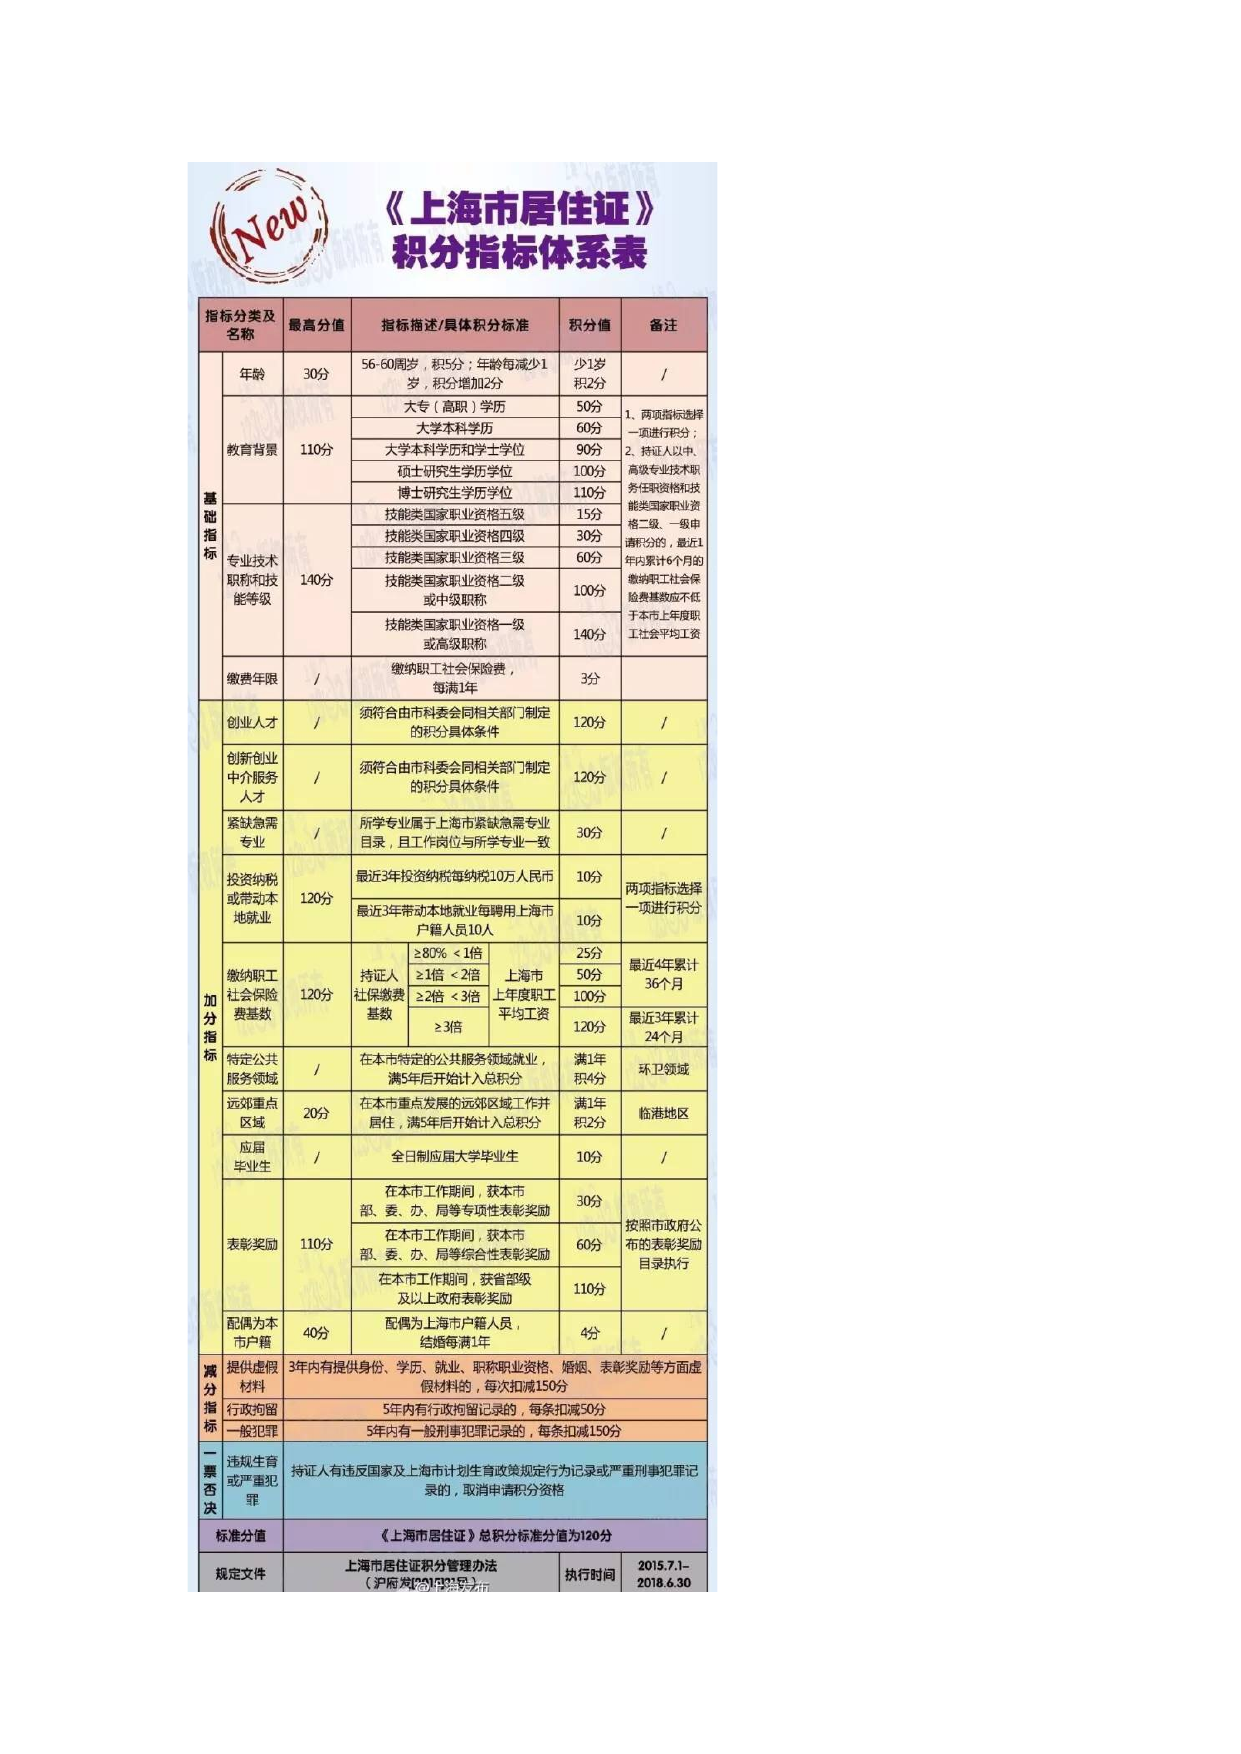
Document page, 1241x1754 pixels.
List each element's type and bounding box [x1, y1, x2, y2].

picture [187, 162, 718, 1592]
